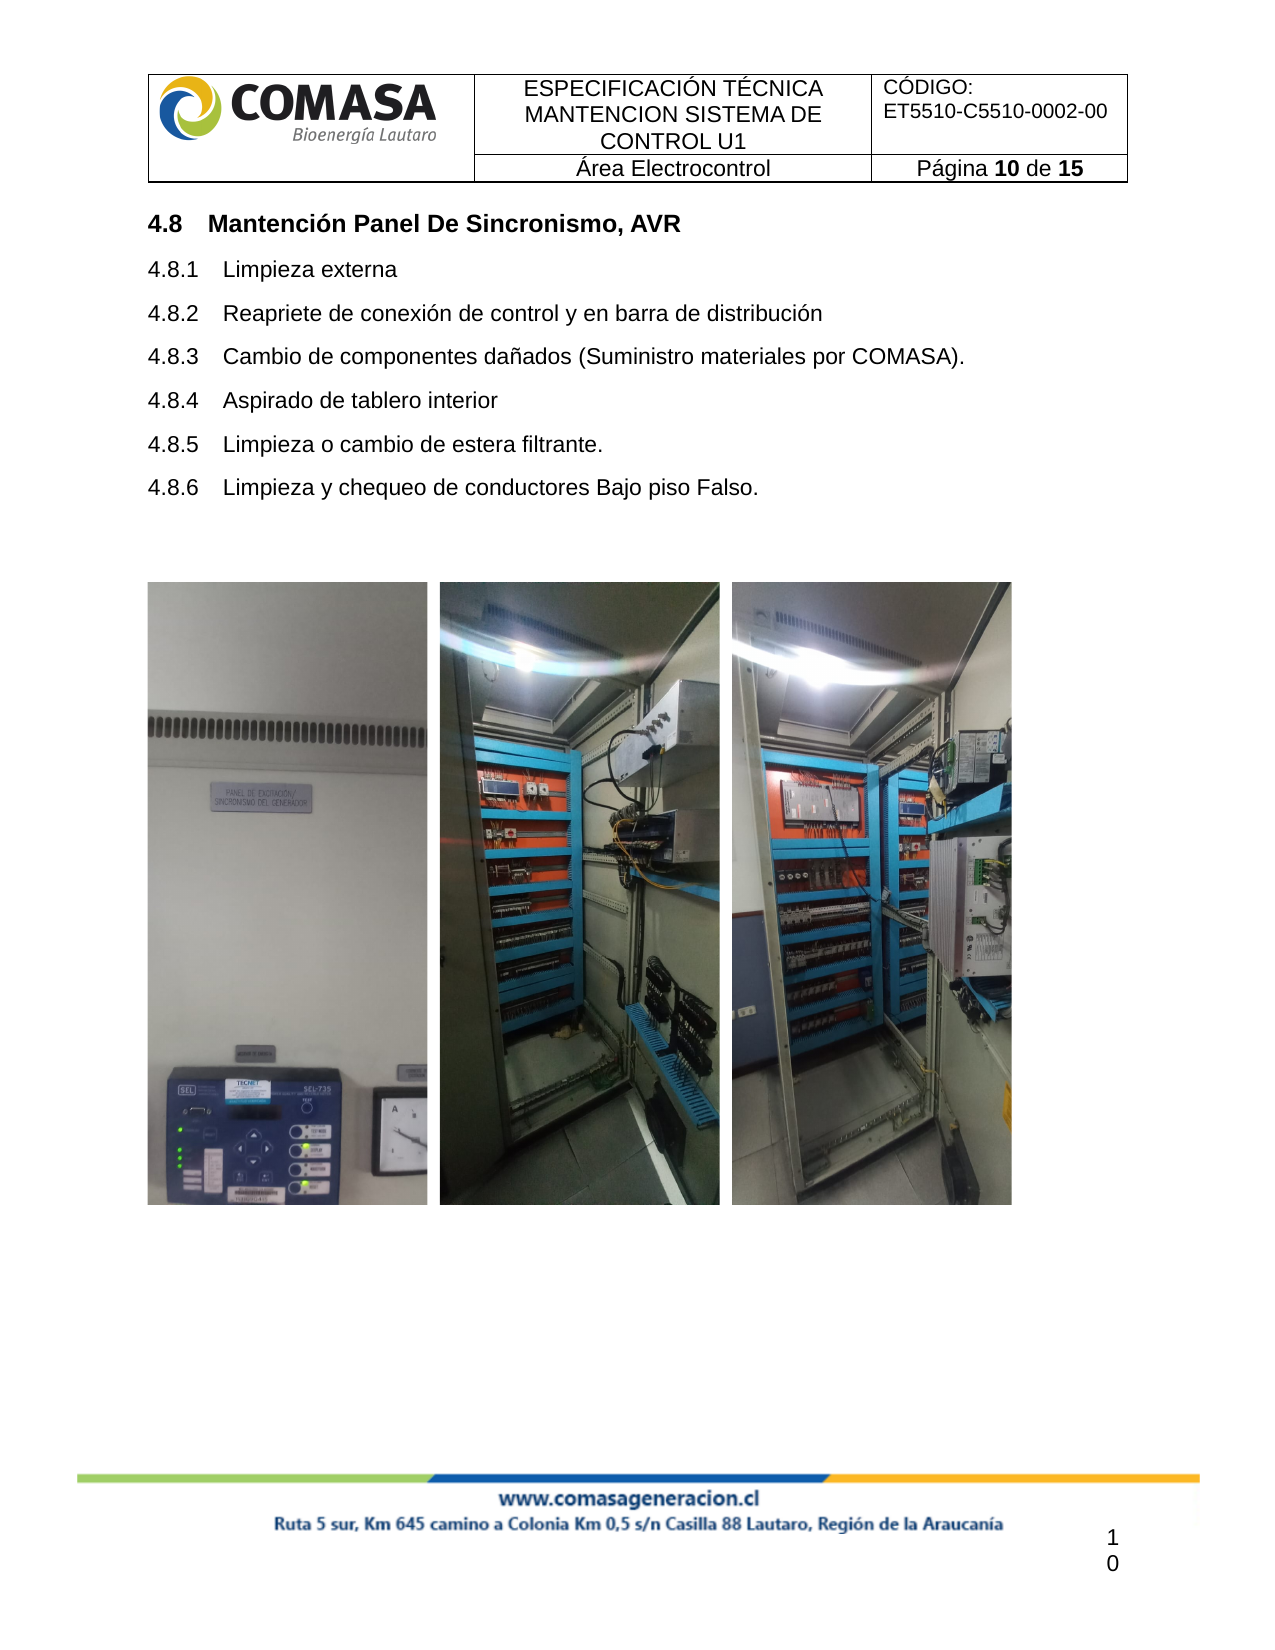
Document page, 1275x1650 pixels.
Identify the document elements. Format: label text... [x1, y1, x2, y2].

picture [159, 75, 436, 144]
subtitle Limpieza externa [148, 256, 1127, 282]
subtitle Limpieza o cambio de estera filtrante. [148, 431, 1127, 457]
subtitle Aspirado de tablero interior [148, 387, 1127, 413]
picture [147, 582, 428, 1205]
picture [75, 1471, 1200, 1534]
subtitle Limpieza y chequeo de conductores Bajo piso Falso. [148, 474, 1127, 501]
subtitle Mantención Panel De Sincronismo, AVR [148, 209, 1127, 237]
picture [732, 582, 1012, 1205]
subtitle Cambio de componentes dañados (Suministro materiales por COMASA). [148, 343, 1127, 370]
subtitle Reapriete de conexión de control y en barra de distribución [148, 300, 1127, 326]
picture [439, 582, 720, 1205]
